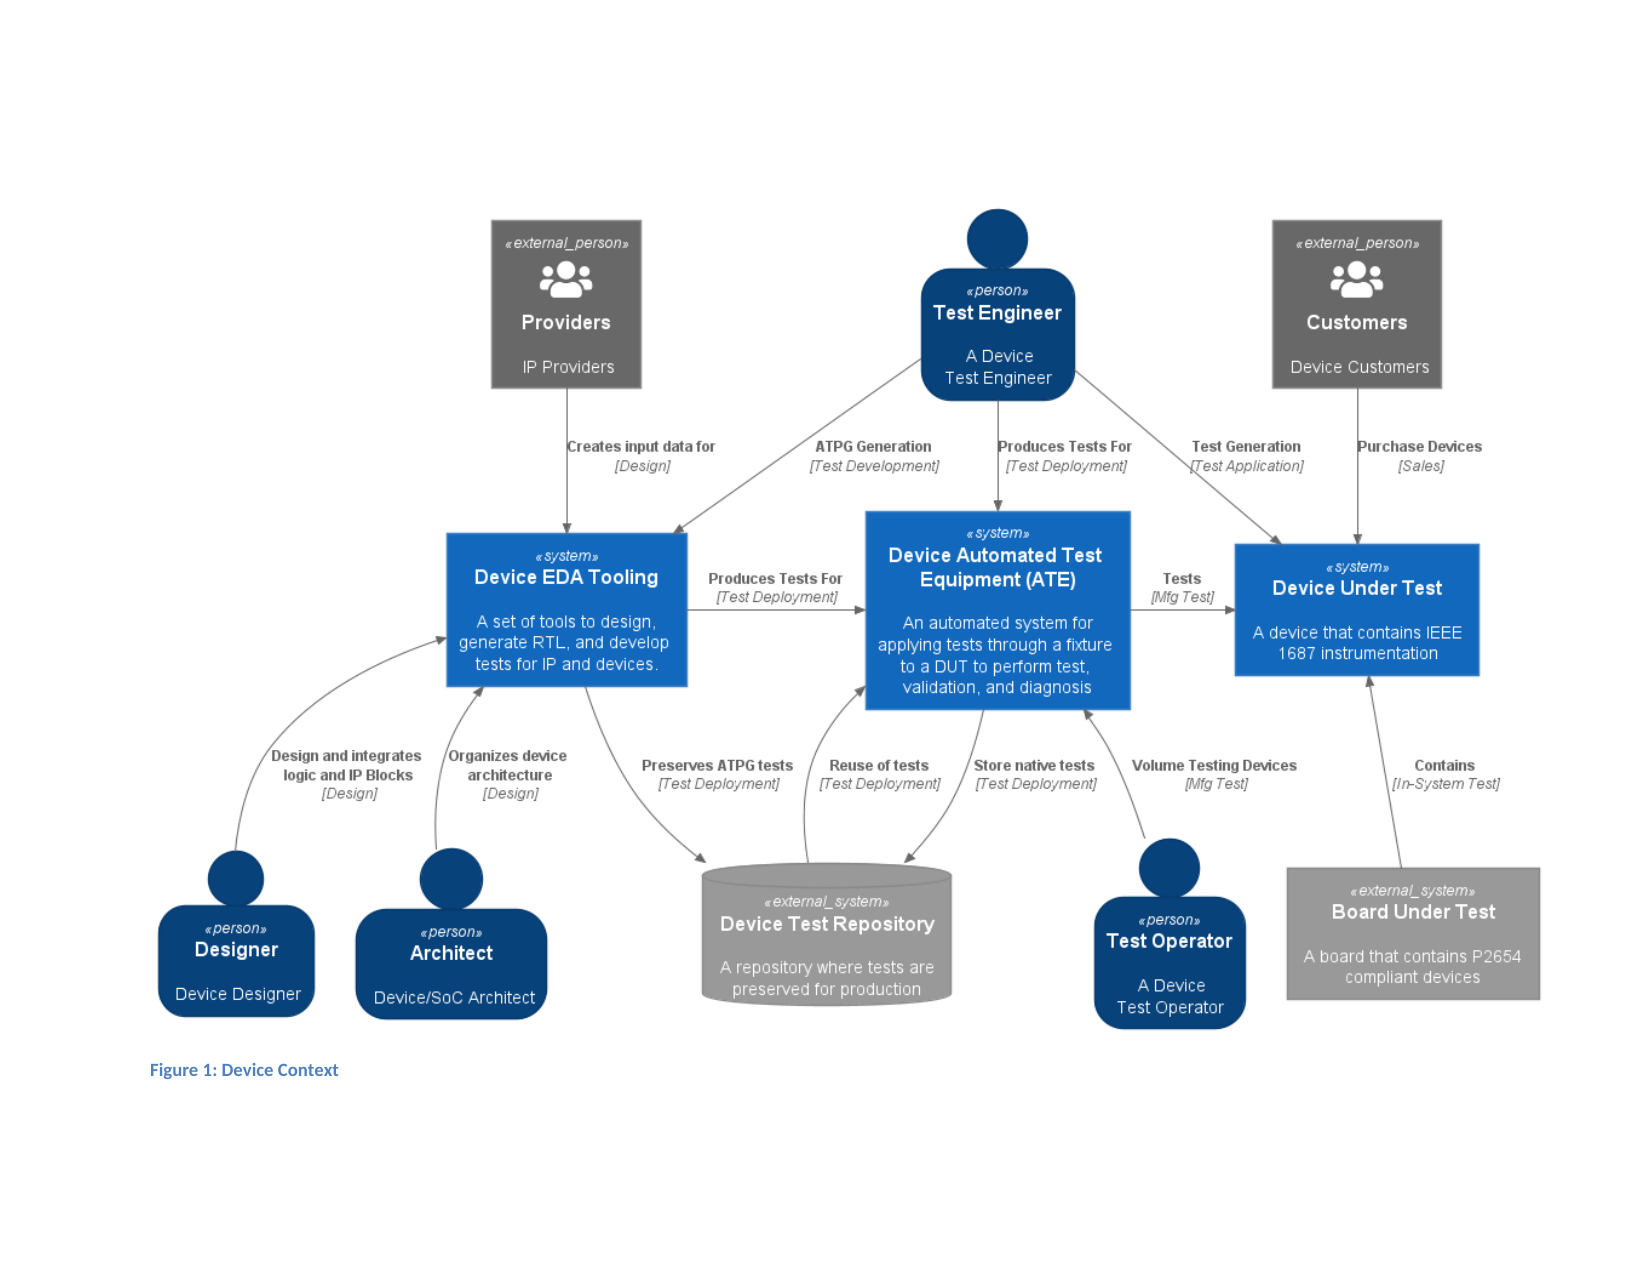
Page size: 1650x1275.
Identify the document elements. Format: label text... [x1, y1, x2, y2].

picture [150, 203, 1545, 1034]
